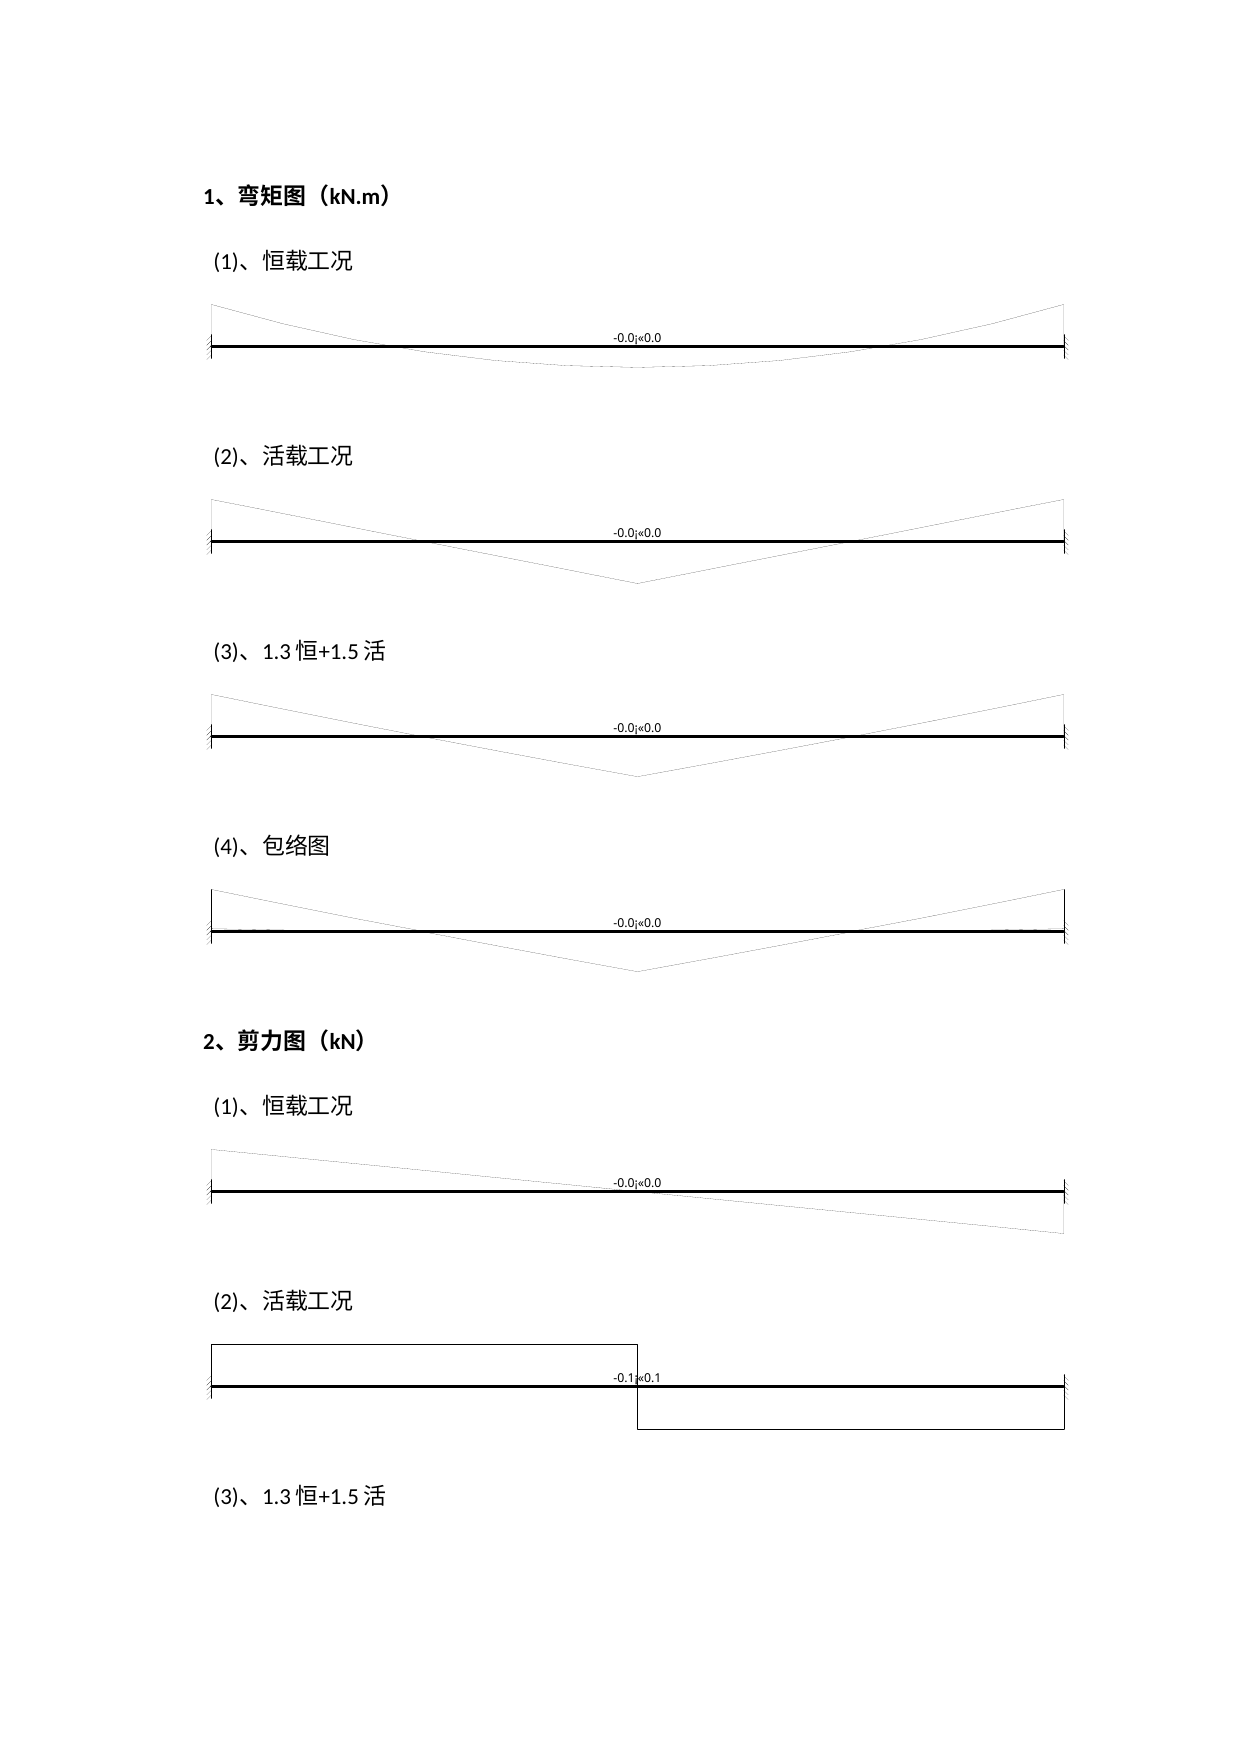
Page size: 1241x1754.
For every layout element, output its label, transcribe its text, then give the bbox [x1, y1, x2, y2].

text (2)、活载工况 [187, 422, 1053, 487]
text (1)、恒载工况 [187, 227, 1053, 292]
text 1、弯矩图（kN.m） [187, 162, 1053, 227]
text (3)、1.3恒+1.5活 [187, 1462, 1053, 1527]
text (2)、活载工况 [187, 1267, 1053, 1332]
text (3)、1.3恒+1.5活 [187, 617, 1053, 682]
text (1)、恒载工况 [187, 1072, 1053, 1137]
text (4)、包络图 [187, 812, 1053, 877]
text 2、剪力图（kN） [187, 1007, 1053, 1072]
